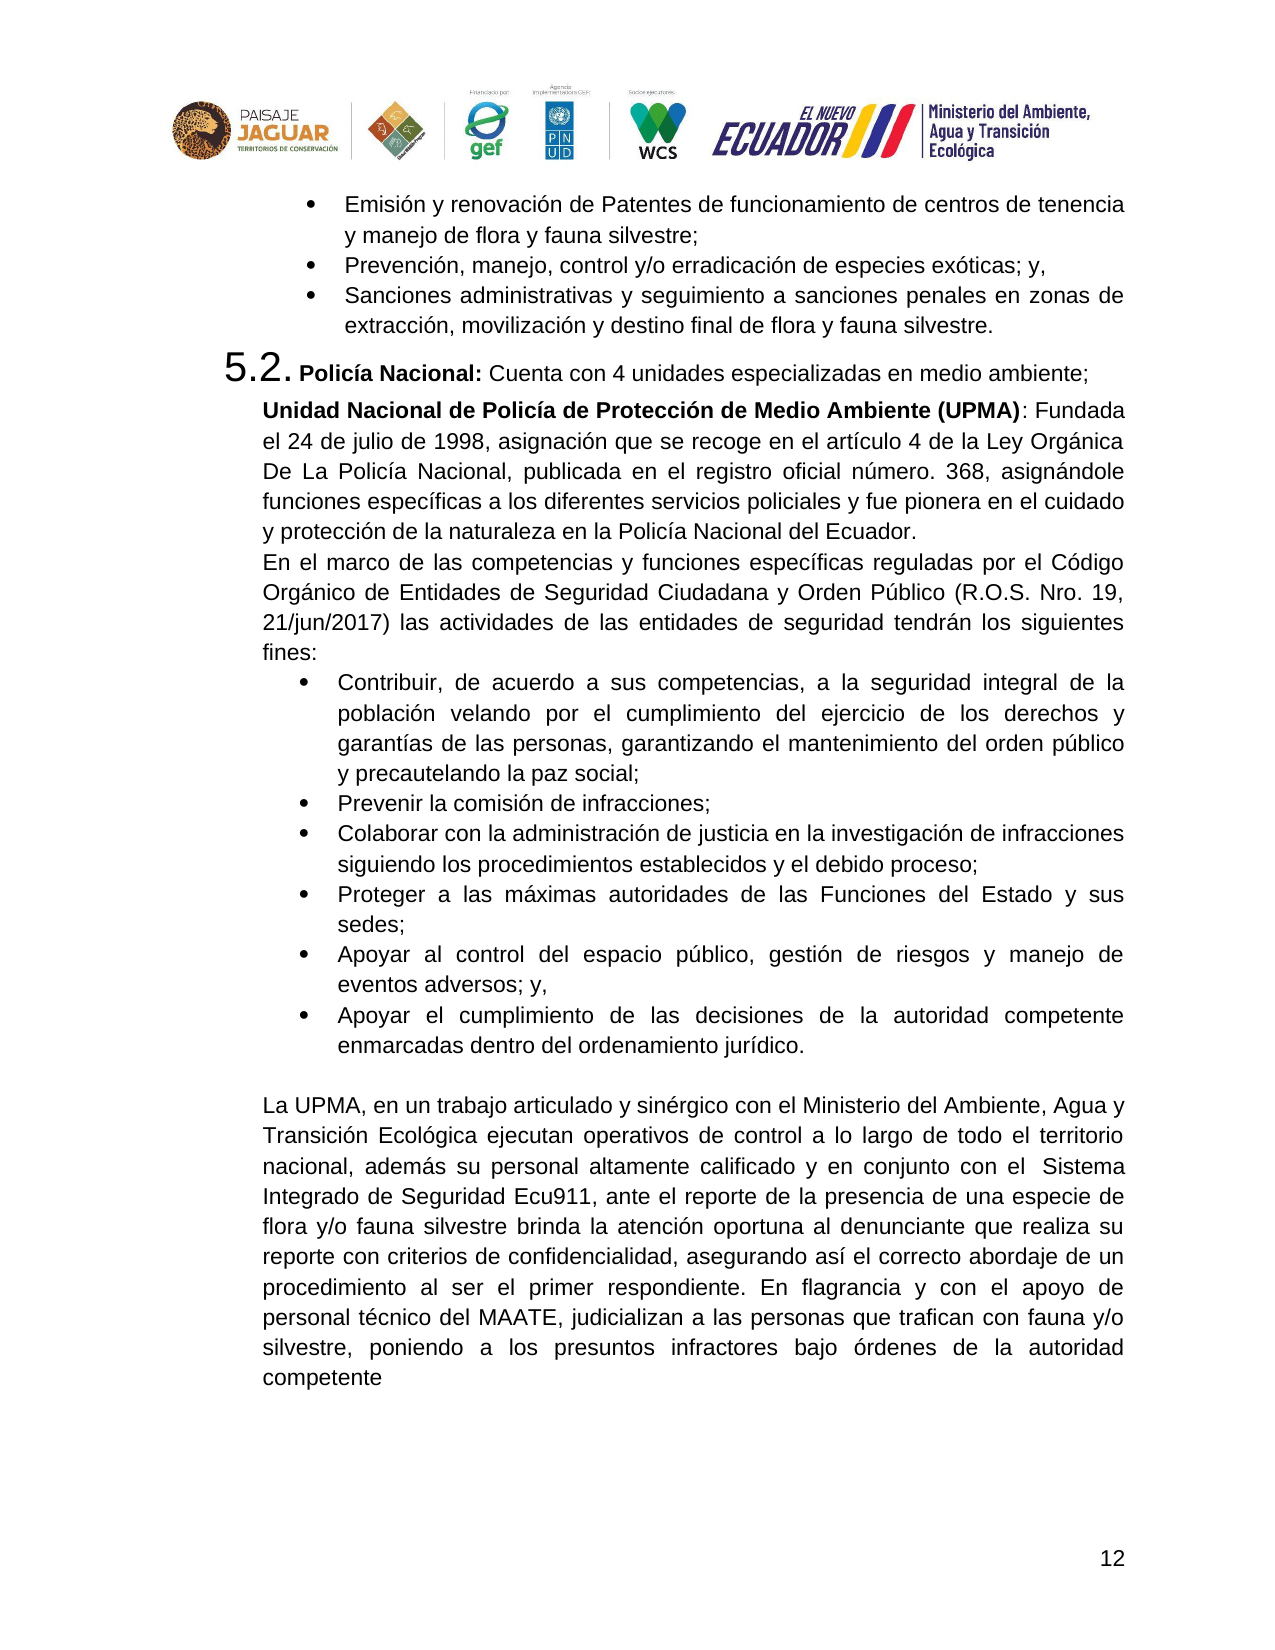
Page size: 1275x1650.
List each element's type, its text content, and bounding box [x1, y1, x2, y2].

list En el marco de las competencias y funciones específicas reguladas por el Código Orgánico de Entidades de Seguridad Ciudadana y Orden Público (R.O.S. Nro. 19, 21/jun/2017) las actividades de las entidades de seguridad tendrán los siguientes fines: [262, 548, 1125, 666]
picture [150, 75, 1125, 188]
list Policía Nacional: Cuenta con 4 unidades especializadas en medio ambiente; [224, 342, 1125, 390]
list Contribuir, de acuerdo a sus competencias, a la seguridad integral de la población velando por el cumplimiento del ejercicio de los derechos y garantías de las personas, garantizando el mantenimiento del orden público y precautelando la paz social; [300, 669, 1125, 786]
list Unidad Nacional de Policía de Protección de Medio Ambiente (UPMA): Fundada el 24 de julio de 1998, asignación que se recoge en el artículo 4 de la Ley Orgánica De La Policía Nacional, publicada en el registro oficial número. 368, asignándole funciones específicas a los diferentes servicios policiales y fue pionera en el cuidado y protección de la naturaleza en la Policía Nacional del Ecuador. [262, 397, 1125, 545]
list La UPMA, en un trabajo articulado y sinérgico con el Ministerio del Ambiente, Agua y Transición Ecológica ejecutan operativos de control a lo largo de todo el territorio nacional, además su personal altamente calificado y en conjunto con el Sistema Integrado de Seguridad Ecu911, ante el reporte de la presencia de una especie de flora y/o fauna silvestre brinda la atención oportuna al denunciante que realiza su reporte con criterios de confidencialidad, asegurando así el correcto abordaje de un procedimiento al ser el primer respondiente. En flagrancia y con el apoyo de personal técnico del MAATE, judicializan a las personas que trafican con fauna y/o silvestre, poniendo a los presuntos infractores bajo órdenes de la autoridad competente [262, 1092, 1125, 1391]
list Colaborar con la administración de justicia en la investigación de infracciones siguiendo los procedimientos establecidos y el debido proceso; [300, 820, 1125, 877]
list Apoyar al control del espacio público, gestión de riesgos y manejo de eventos adversos; y, [300, 941, 1125, 998]
list Prevenir la comisión de infracciones; [300, 790, 1125, 817]
list Emisión y renovación de Patentes de funcionamiento de centros de tenencia y manejo de flora y fauna silvestre; [307, 191, 1125, 248]
list Proteger a las máximas autoridades de las Funciones del Estado y sus sedes; [300, 881, 1125, 937]
list Sanciones administrativas y seguimiento a sanciones penales en zonas de extracción, movilización y destino final de flora y fauna silvestre. [307, 282, 1125, 338]
list Apoyar el cumplimiento de las decisiones de la autoridad competente enmarcadas dentro del ordenamiento jurídico. [300, 1002, 1125, 1058]
list Prevención, manejo, control y/o erradicación de especies exóticas; y, [307, 252, 1125, 278]
